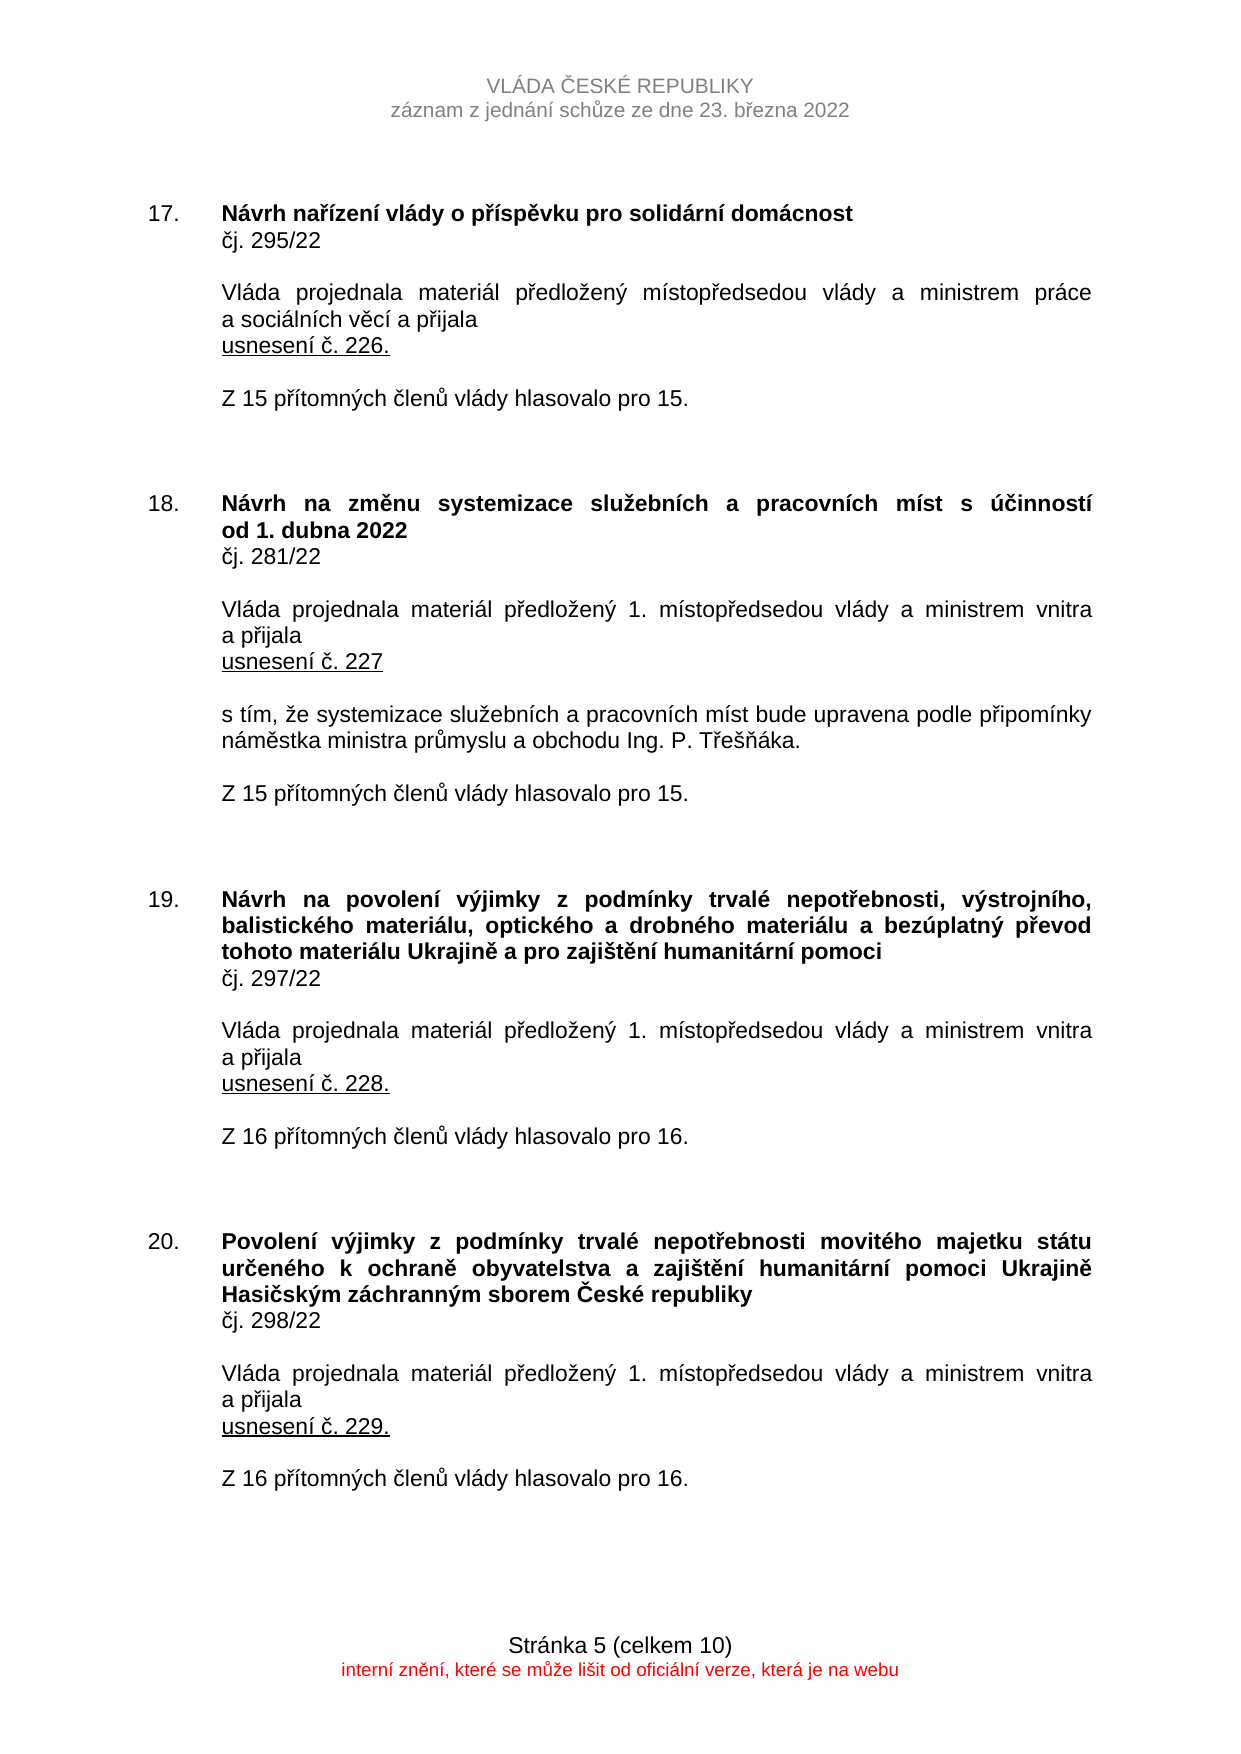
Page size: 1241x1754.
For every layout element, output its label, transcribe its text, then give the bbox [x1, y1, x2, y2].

text 20. Povolení výjimky z podmínky trvalé nepotřebnosti movitého majetku státu určeného k ochraně obyvatelstva a zajištění humanitární pomoci Ukrajině Hasičským záchranným sborem České republiky [148, 1228, 1093, 1307]
text 19. Návrh na povolení výjimky z podmínky trvalé nepotřebnosti, výstrojního, balistického materiálu, optického a drobného materiálu a bezúplatný převod tohoto materiálu Ukrajině a pro zajištění humanitární pomoci [148, 886, 1093, 964]
text Vláda projednala materiál předložený 1. místopředsedou vlády a ministrem vnitra a přijala [148, 1017, 1093, 1070]
text čj. 295/22 [148, 227, 1093, 253]
text Vláda projednala materiál předložený 1. místopředsedou vlády a ministrem vnitra a přijala [148, 596, 1093, 648]
text Z 16 přítomných členů vlády hlasovalo pro 16. [148, 1465, 1093, 1492]
text usnesení č. 226. [148, 332, 1093, 358]
text Z 15 přítomných členů vlády hlasovalo pro 15. [148, 780, 1093, 806]
text s tím, že systemizace služebních a pracovních míst bude upravena podle připomínky náměstka ministra průmyslu a obchodu Ing. P. Třešňáka. [148, 701, 1093, 754]
text Z 16 přítomných členů vlády hlasovalo pro 16. [148, 1123, 1093, 1149]
text usnesení č. 227 [148, 648, 1093, 675]
text 18. Návrh na změnu systemizace služebních a pracovních míst s účinností od 1. dubna 2022 [148, 490, 1093, 543]
text čj. 281/22 [148, 543, 1093, 569]
text usnesení č. 229. [148, 1413, 1093, 1439]
text čj. 298/22 [148, 1307, 1093, 1333]
text Vláda projednala materiál předložený místopředsedou vlády a ministrem práce a sociálních věcí a přijala [148, 279, 1093, 332]
text Z 15 přítomných členů vlády hlasovalo pro 15. [148, 385, 1093, 411]
text Vláda projednala materiál předložený 1. místopředsedou vlády a ministrem vnitra a přijala [148, 1360, 1093, 1413]
text 17. Návrh nařízení vlády o příspěvku pro solidární domácnost [148, 200, 1093, 227]
text čj. 297/22 [148, 964, 1093, 991]
text usnesení č. 228. [148, 1070, 1093, 1096]
